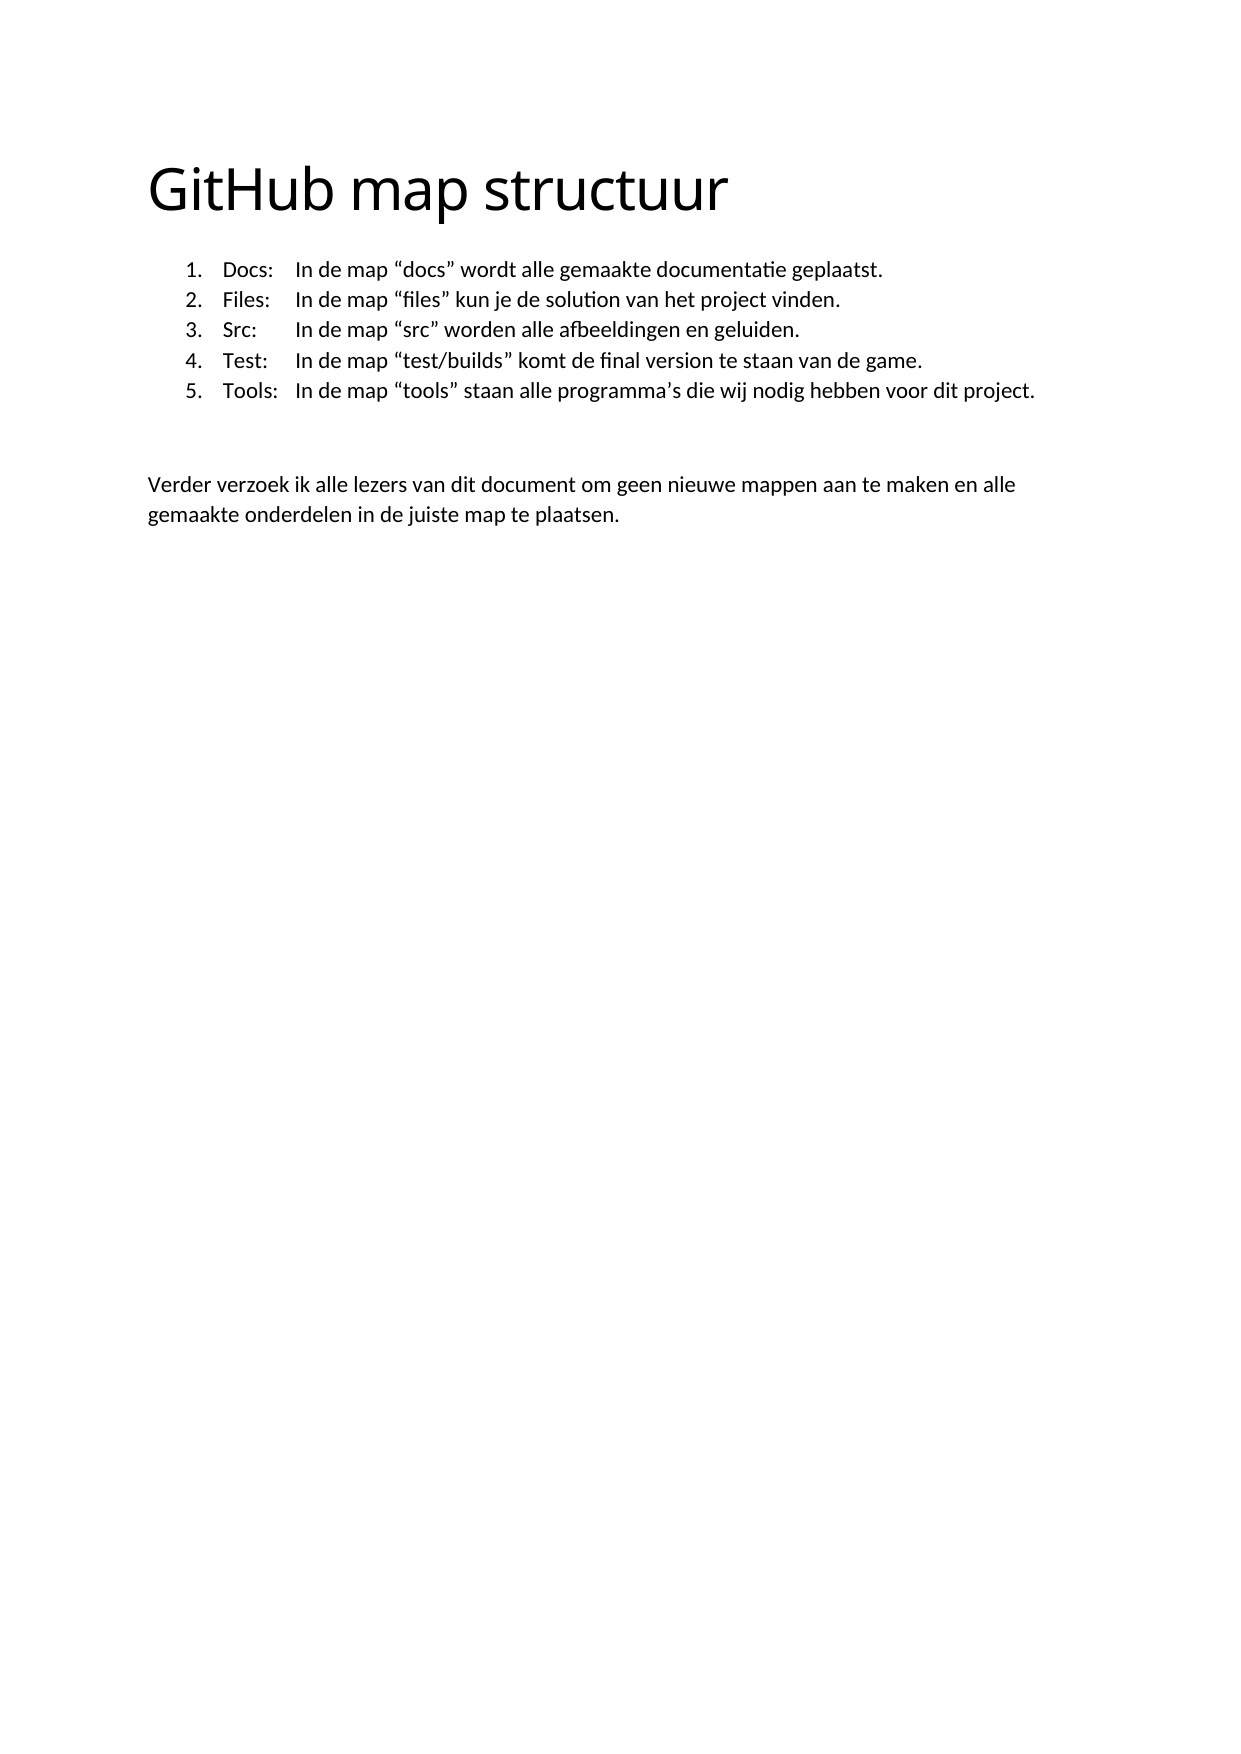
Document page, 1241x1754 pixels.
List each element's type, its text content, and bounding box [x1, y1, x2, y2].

list Test: In de map “test/builds” komt de final version te staan van de game. [185, 346, 1093, 374]
list Src: In de map “src” worden alle afbeeldingen en geluiden. [185, 316, 1093, 343]
list Tools: In de map “tools” staan alle programma’s die wij nodig hebben voor dit project. [185, 376, 1093, 404]
title GitHub map structuur [148, 148, 1093, 227]
text Verder verzoek ik alle lezers van dit document om geen nieuwe mappen aan te maken en alle gemaakte onderdelen in de juiste map te plaatsen. [148, 470, 1093, 528]
list Files: In de map “files” kun je de solution van het project vinden. [185, 285, 1093, 313]
list Docs: In de map “docs” wordt alle gemaakte documentatie geplaatst. [185, 255, 1093, 283]
